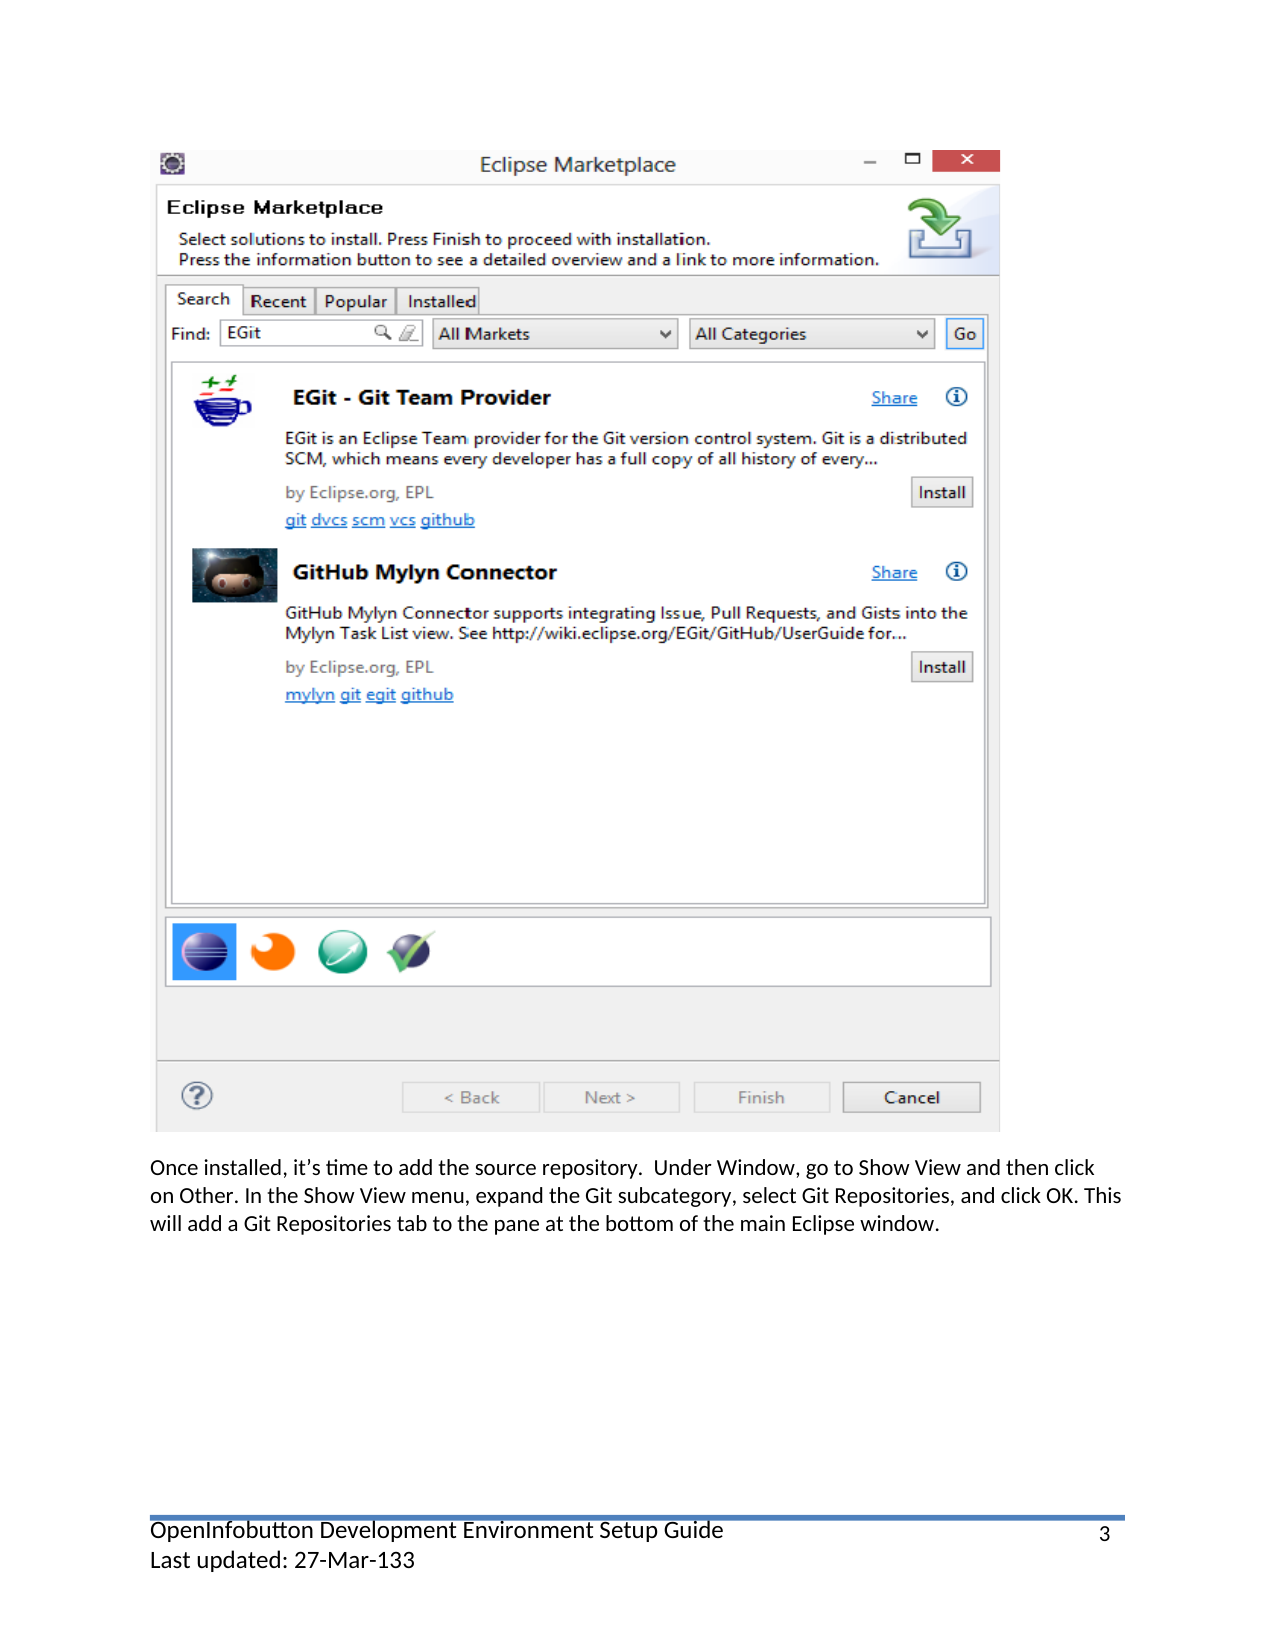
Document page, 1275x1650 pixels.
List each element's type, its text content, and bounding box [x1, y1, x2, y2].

text Once installed, it’s time to add the source repository. Under Window, go to Show View and then click on Other. In the Show View menu, expand the Git subcategory, select Git Repositories, and click OK. This will add a Git Repositories tab to the pane at the bottom of the main Eclipse window. [150, 1153, 1125, 1237]
picture [150, 150, 1001, 1132]
